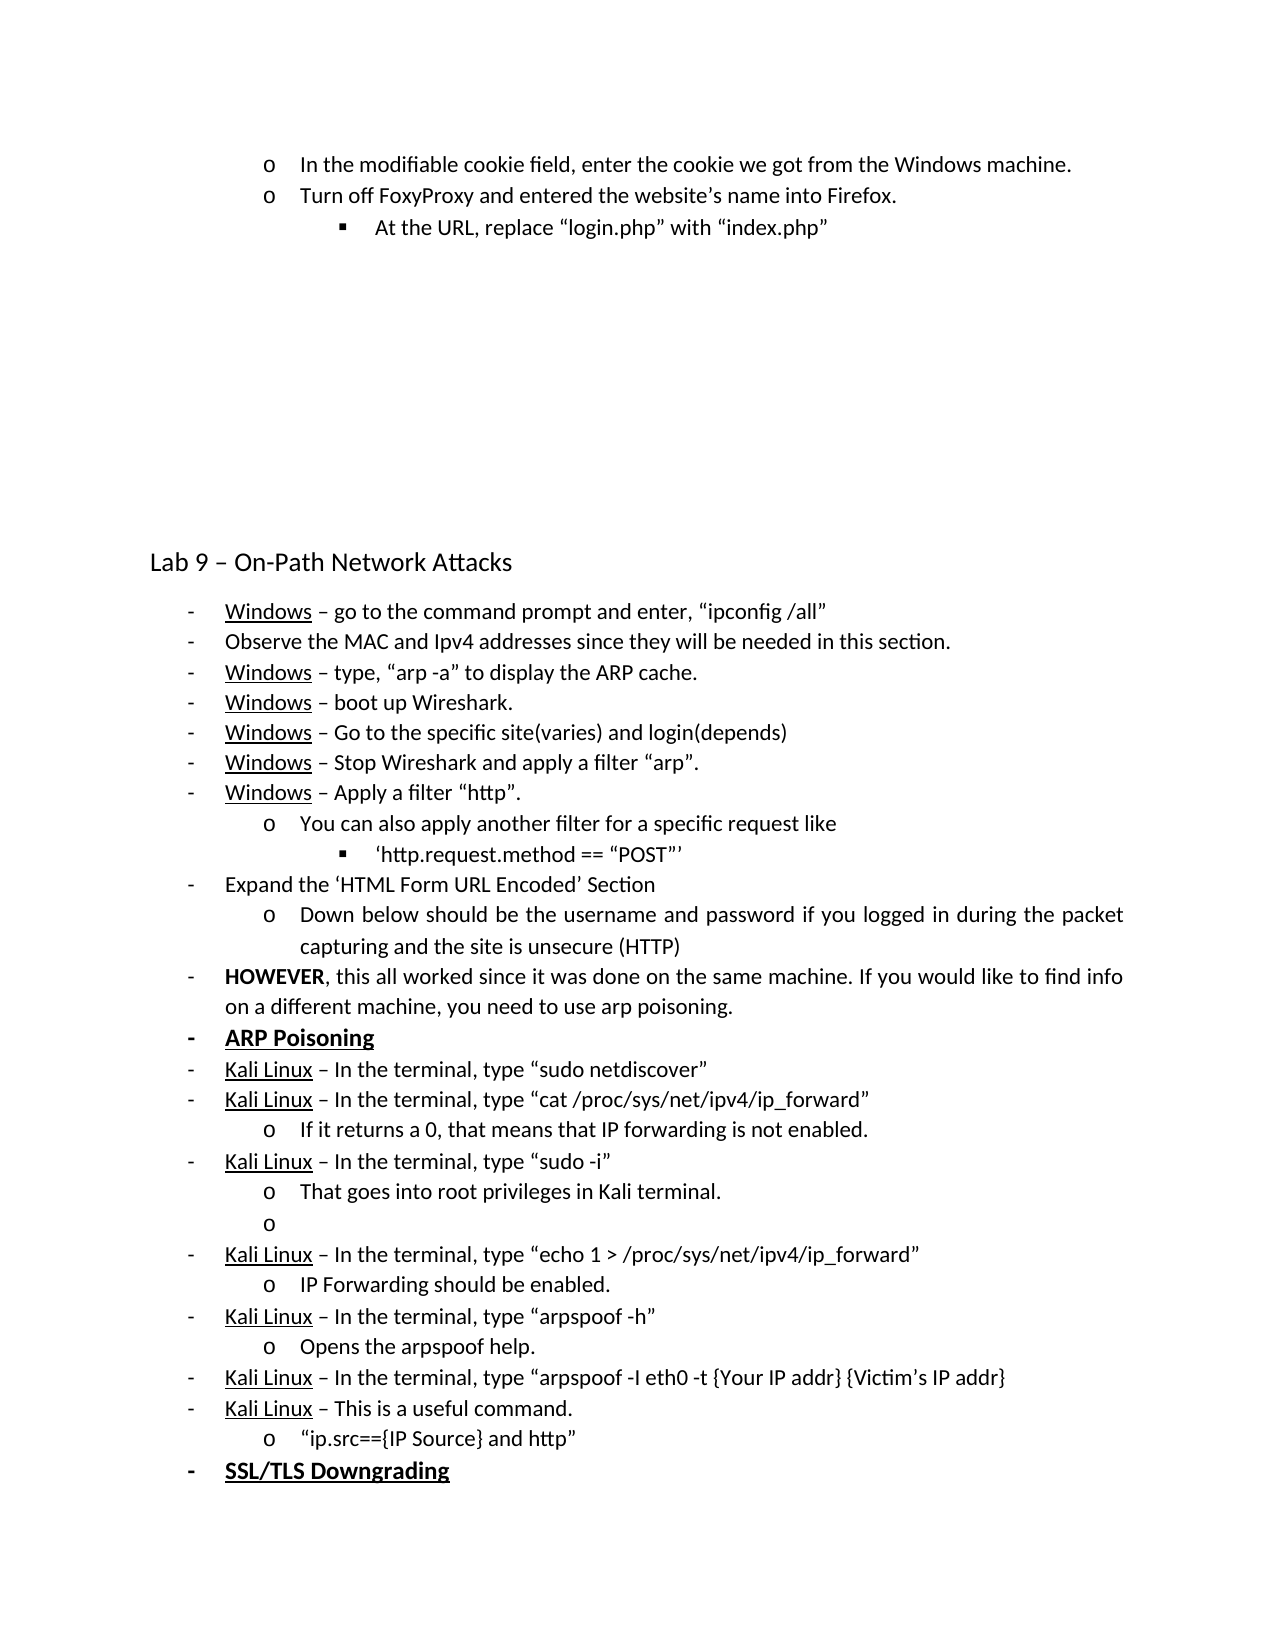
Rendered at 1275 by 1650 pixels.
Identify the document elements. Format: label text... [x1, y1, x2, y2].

list Expand the ‘HTML Form URL Encoded’ Section [187, 870, 1125, 898]
list IP Forwarding should be enabled. [262, 1270, 1125, 1299]
list Windows – Stop Wireshark and apply a filter “arp”. [187, 748, 1125, 776]
list ‘http.request.method == “POST”’ [337, 840, 1125, 868]
list Kali Linux – This is a useful command. [187, 1394, 1125, 1422]
list If it returns a 0, that means that IP forwarding is not enabled. [262, 1116, 1125, 1145]
list That goes into root privileges in Kali terminal. [262, 1177, 1125, 1206]
list Kali Linux – In the terminal, type “arpspoof -I eth0 -t {Your IP addr} {Victim’s IP addr} [187, 1363, 1125, 1391]
list In the modifiable cookie field, enter the cookie we got from the Windows machine. [262, 150, 1125, 179]
list Kali Linux – In the terminal, type “echo 1 > /proc/sys/net/ipv4/ip_forward” [187, 1240, 1125, 1268]
list At the URL, replace “login.php” with “index.php” [337, 213, 1125, 241]
list Opens the arpspoof help. [262, 1332, 1125, 1361]
list HOWEVER, this all worked since it was done on the same machine. If you would like to find info on a different machine, you need to use arp poisoning. [187, 962, 1125, 1020]
list ARP Poisoning [187, 1022, 1125, 1053]
list Turn off FoxyProxy and entered the website’s name into Firefox. [262, 181, 1125, 211]
list Observe the MAC and Ipv4 addresses since they will be needed in this section. [187, 627, 1125, 655]
list Windows – boot up Wireshark. [187, 688, 1125, 716]
list You can also apply another filter for a specific request like [262, 809, 1125, 838]
list Kali Linux – In the terminal, type “arpspoof -h” [187, 1302, 1125, 1330]
list Kali Linux – In the terminal, type “sudo -i” [187, 1147, 1125, 1175]
list Kali Linux – In the terminal, type “sudo netdiscover” [187, 1055, 1125, 1083]
list Windows – type, “arp -a” to display the ARP cache. [187, 658, 1125, 686]
list Kali Linux – In the terminal, type “cat /proc/sys/net/ipv4/ip_forward” [187, 1085, 1125, 1113]
list “ip.src=={IP Source} and http” [262, 1424, 1125, 1453]
list Windows – Go to the specific site(varies) and login(depends) [187, 718, 1125, 746]
list Windows – Apply a filter “http”. [187, 778, 1125, 806]
list Windows – go to the command prompt and enter, “ipconfig /all” [187, 597, 1125, 625]
text Lab 9 – On-Path Network Attacks [150, 545, 1125, 578]
list Down below should be the username and password if you logged in during the packet capturing and the site is unsecure (HTTP) [262, 901, 1125, 960]
list SSL/TLS Downgrading [187, 1455, 1125, 1486]
